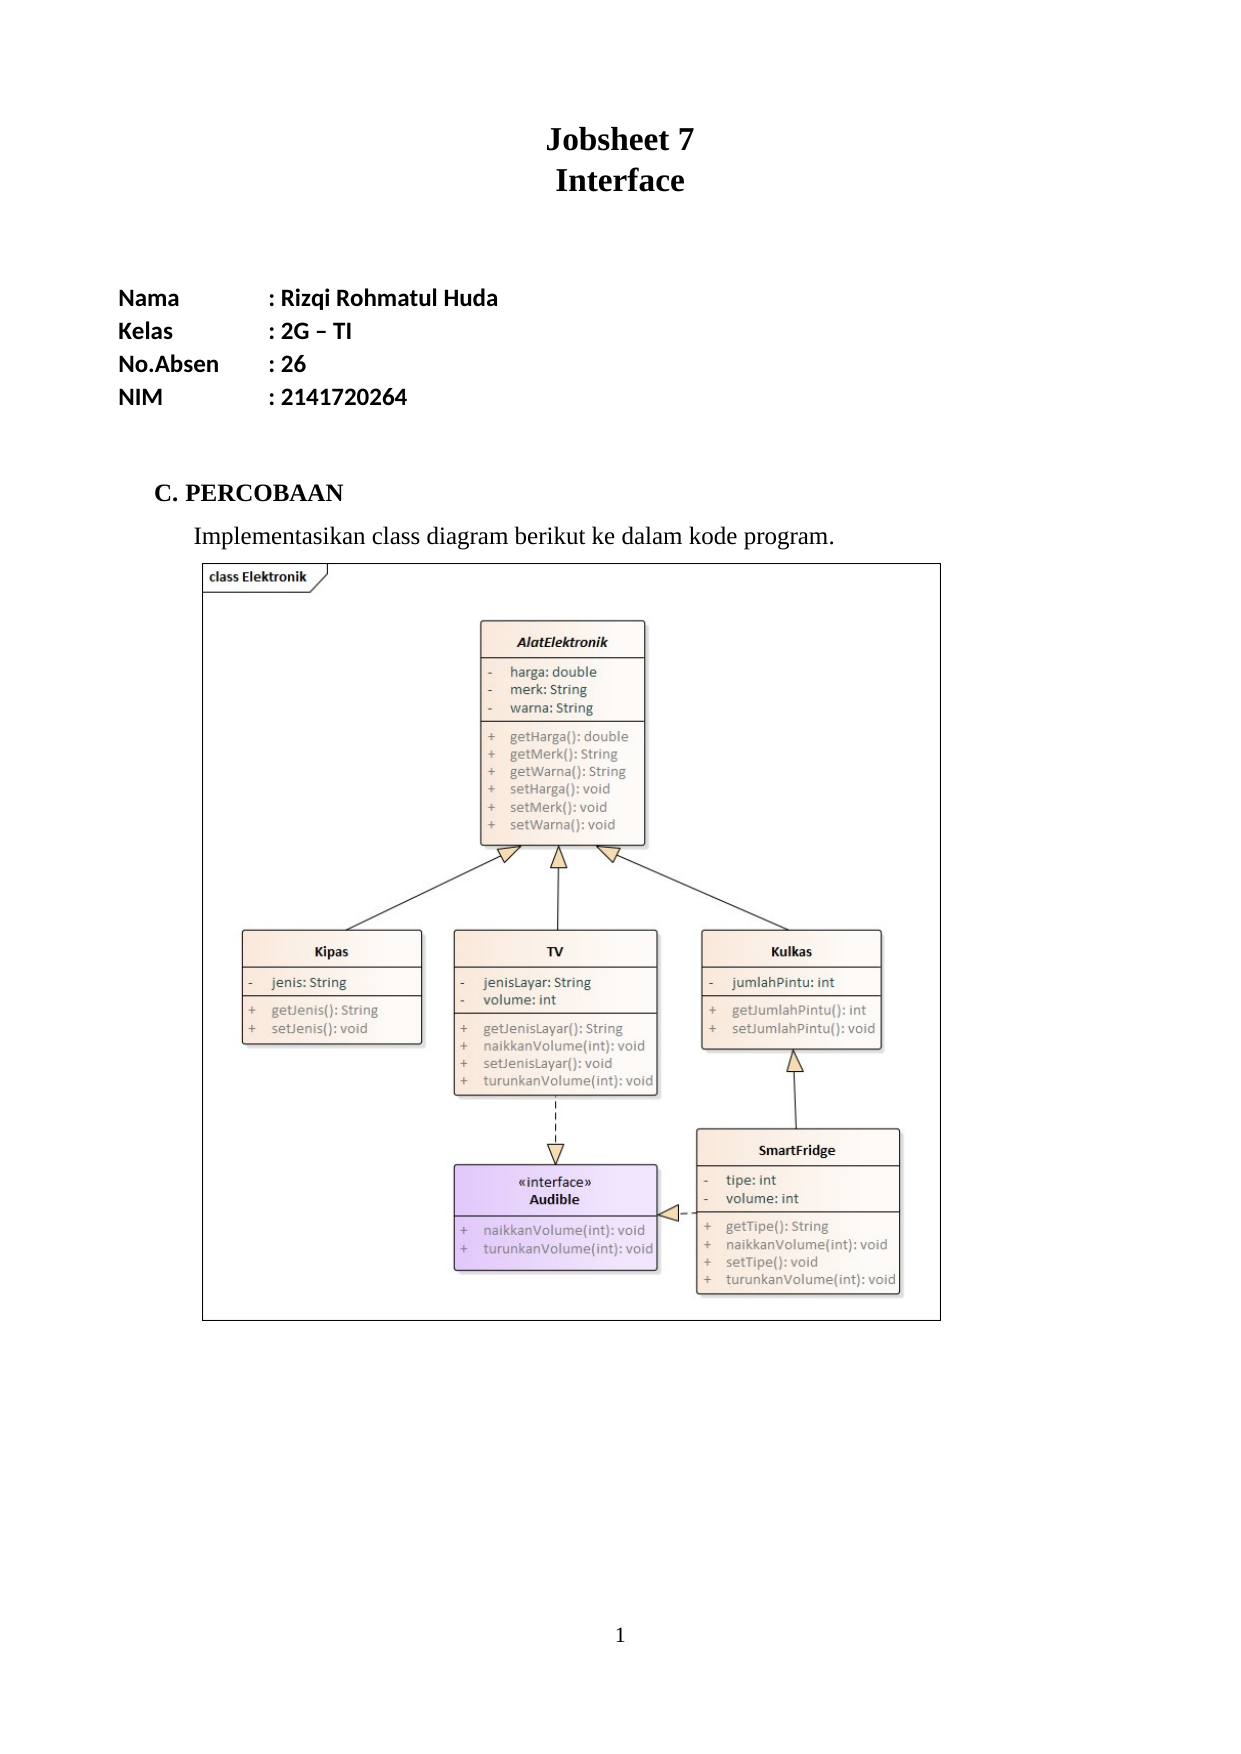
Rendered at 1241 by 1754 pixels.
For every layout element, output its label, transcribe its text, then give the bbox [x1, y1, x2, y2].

picture [201, 562, 941, 1321]
text NIM : 2141720264 [118, 381, 1122, 411]
text Interface [118, 160, 1122, 199]
text Implementasikan class diagram berikut ke dalam kode program. [118, 521, 910, 549]
subtitle C. PERCOBAAN [154, 478, 1115, 507]
text Jobsheet 7 [118, 119, 1122, 157]
text No.Absen : 26 [118, 348, 1122, 378]
text Kelas : 2G – TI [118, 315, 1122, 346]
text Nama : Rizqi Rohmatul Huda [118, 282, 1122, 313]
